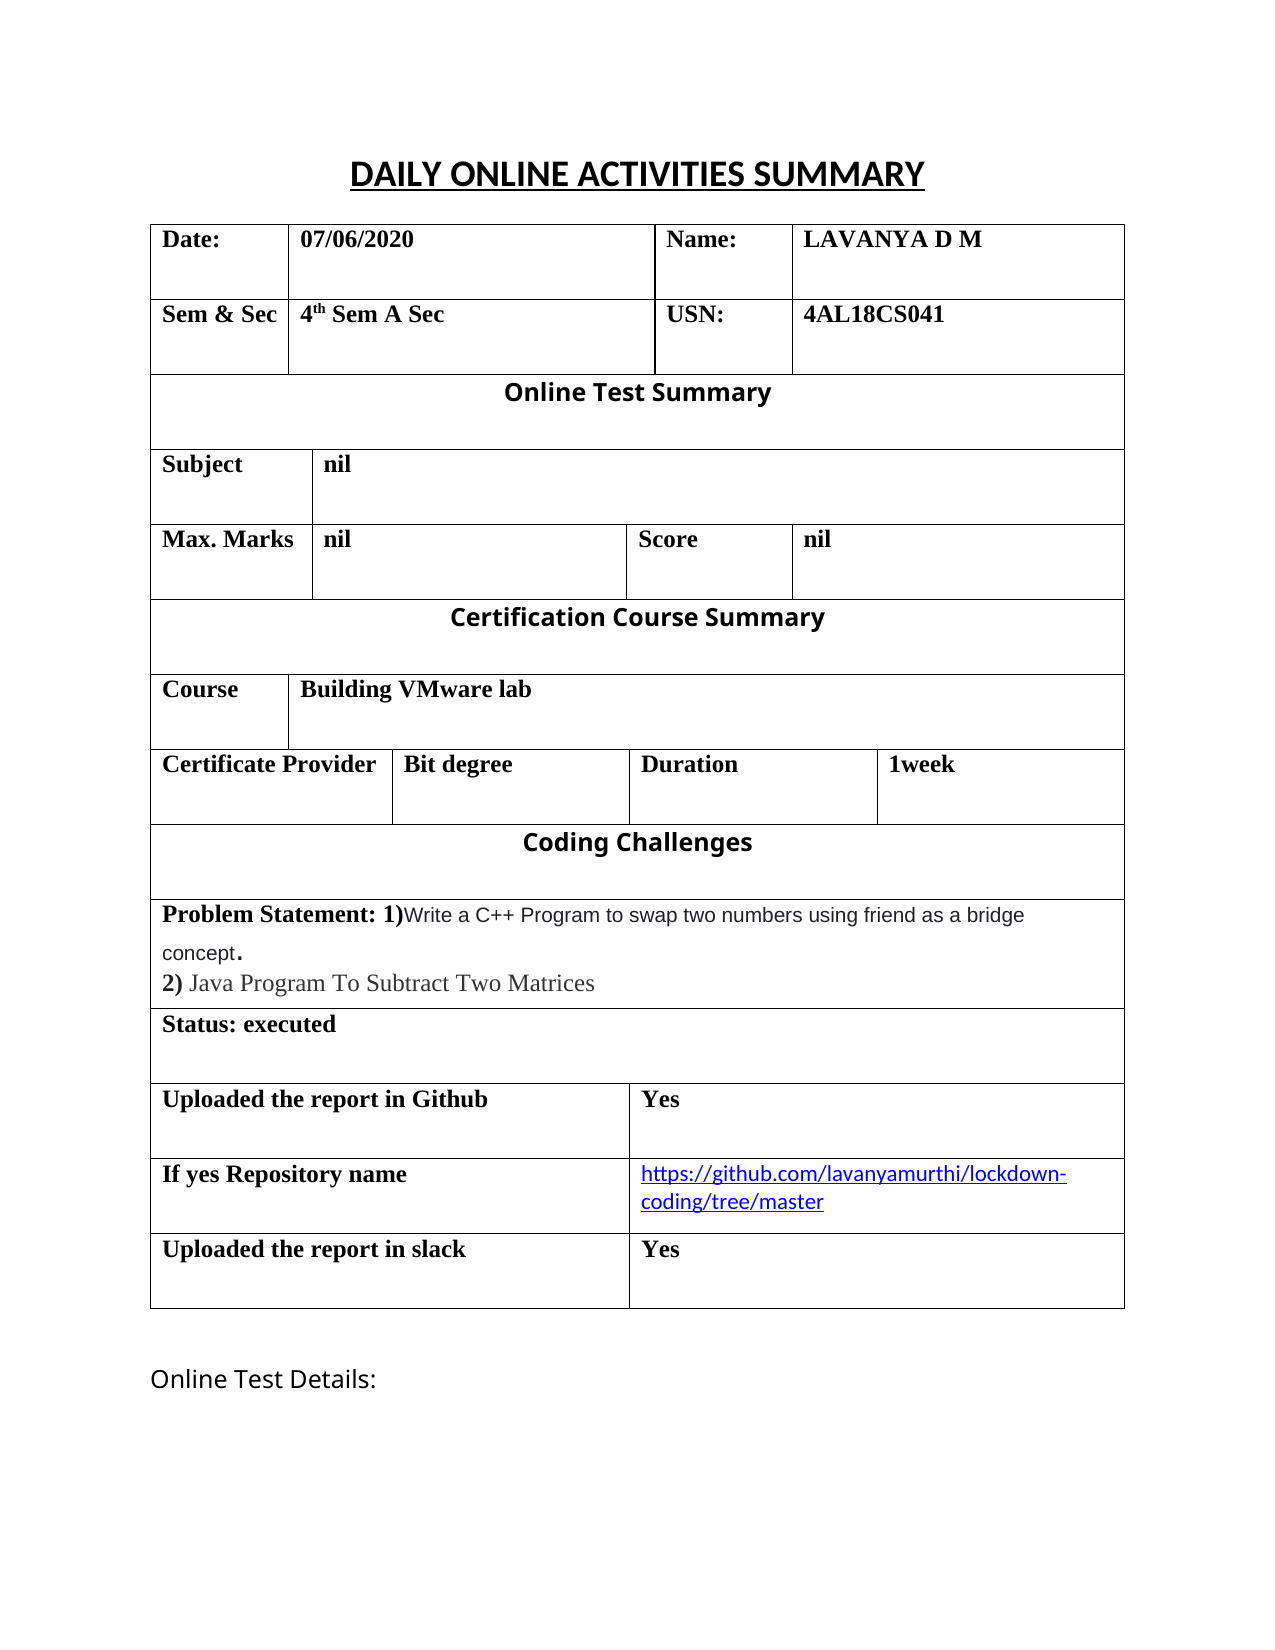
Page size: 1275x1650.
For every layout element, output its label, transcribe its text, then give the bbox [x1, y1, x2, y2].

table_cell Yes [630, 1234, 1124, 1308]
table_cell Course [151, 675, 288, 748]
table_cell nil [313, 450, 1124, 523]
table_cell Online Test Summary [151, 375, 1124, 448]
table_cell Building VMware lab [289, 675, 1124, 748]
table_cell https://github.com/lavanyamurthi/lockdown-coding/tree/master [630, 1159, 1124, 1233]
table_cell 1week [878, 750, 1124, 823]
table_cell Sem & Sec [151, 300, 288, 373]
table_cell If yes Repository name [151, 1159, 629, 1233]
table_header Name: [656, 225, 792, 298]
table_cell Yes [630, 1084, 1124, 1158]
table_cell Duration [630, 750, 877, 823]
text Online Test Details: [150, 1362, 1125, 1396]
table_cell 4AL18CS041 [793, 300, 1124, 373]
table_header LAVANYA D M [793, 225, 1124, 298]
table_cell USN: [656, 300, 792, 373]
table_cell Certification Course Summary [151, 600, 1124, 673]
table_cell Status: executed [151, 1009, 1124, 1083]
table_cell Uploaded the report in Github [151, 1084, 629, 1158]
table_cell Uploaded the report in slack [151, 1234, 629, 1308]
table_cell Coding Challenges [151, 825, 1124, 898]
table_header Date: [151, 225, 288, 298]
table_cell nil [793, 525, 1124, 598]
table_cell Max. Marks [151, 525, 312, 598]
table_cell Certificate Provider [151, 750, 392, 823]
table_cell Problem Statement: 1)Write a C++ Program to swap two numbers using friend as a bridge concept. 2) Java Program To Subtract Two Matrices [151, 900, 1124, 1008]
table_header 07/06/2020 [289, 225, 654, 298]
table_cell 4th Sem A Sec [289, 300, 654, 373]
table_cell Subject [151, 450, 312, 523]
table_cell Score [627, 525, 792, 598]
table_cell Bit degree [393, 750, 629, 823]
table_cell nil [313, 525, 626, 598]
text DAILY ONLINE ACTIVITIES SUMMARY [150, 150, 1125, 196]
